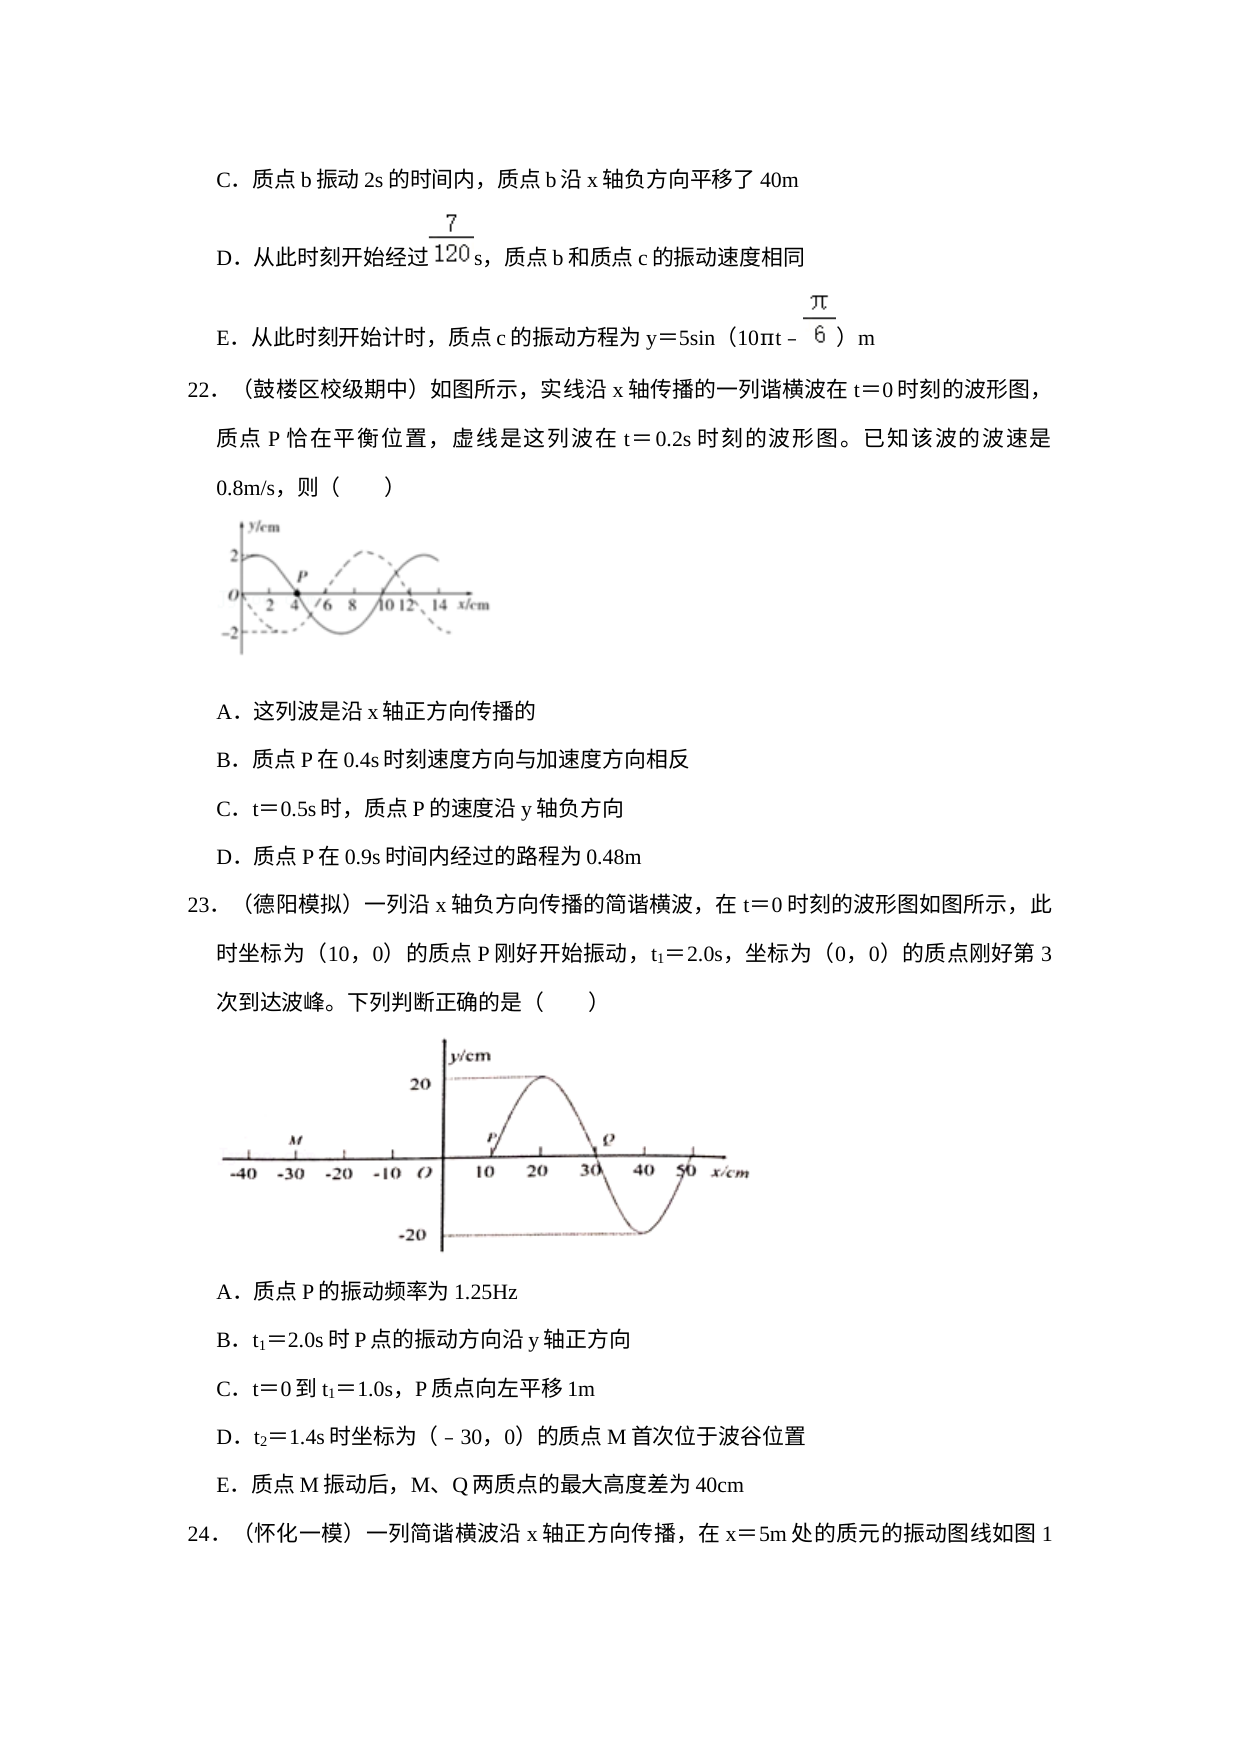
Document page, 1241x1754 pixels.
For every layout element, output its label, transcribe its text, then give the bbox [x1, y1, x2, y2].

text E．从此时刻开始计时，质点c的振动方程为y＝5sin（10πt﹣）m [187, 291, 1053, 356]
picture [216, 1032, 754, 1258]
text D．t2＝1.4s时坐标为（﹣30，0）的质点M首次位于波谷位置 [187, 1419, 1053, 1451]
text B．质点P在0.4s时刻速度方向与加速度方向相反 [187, 742, 1053, 774]
picture [428, 210, 474, 265]
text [187, 1515, 1053, 1548]
text C．t＝0到t1＝1.0s，P质点向左平移1m [187, 1370, 1053, 1403]
text A．质点P的振动频率为1.25Hz [187, 1274, 1053, 1306]
text 22．（鼓楼区校级期中）如图所示，实线沿x轴传播的一列谐横波在t＝0时刻的波形图，质点P恰在平衡位置，虚线是这列波在t＝0.2s时刻的波形图。已知该波的波速是0.8m/s，则（ ） [187, 372, 1053, 502]
text B．t1＝2.0s时P点的振动方向沿y轴正方向 [187, 1322, 1053, 1354]
text D．从此时刻开始经过s，质点b和质点c的振动速度相同 [187, 210, 1053, 275]
text 23．（德阳模拟）一列沿x轴负方向传播的简谐横波，在t＝0时刻的波形图如图所示，此时坐标为（10，0）的质点P刚好开始振动，t1＝2.0s，坐标为（0，0）的质点刚好第3次到达波峰。下列判断正确的是（ ） [187, 887, 1053, 1017]
picture [803, 291, 836, 346]
picture [216, 517, 494, 660]
text C．质点b振动2s的时间内，质点b沿x轴负方向平移了40m [187, 162, 1053, 194]
text E．质点M振动后，M、Q两质点的最大高度差为40cm [187, 1467, 1053, 1499]
text C．t＝0.5s时，质点P的速度沿y轴负方向 [187, 790, 1053, 823]
text D．质点P在0.9s时间内经过的路程为0.48m [187, 839, 1053, 871]
text A．这列波是沿x轴正方向传播的 [187, 694, 1053, 726]
